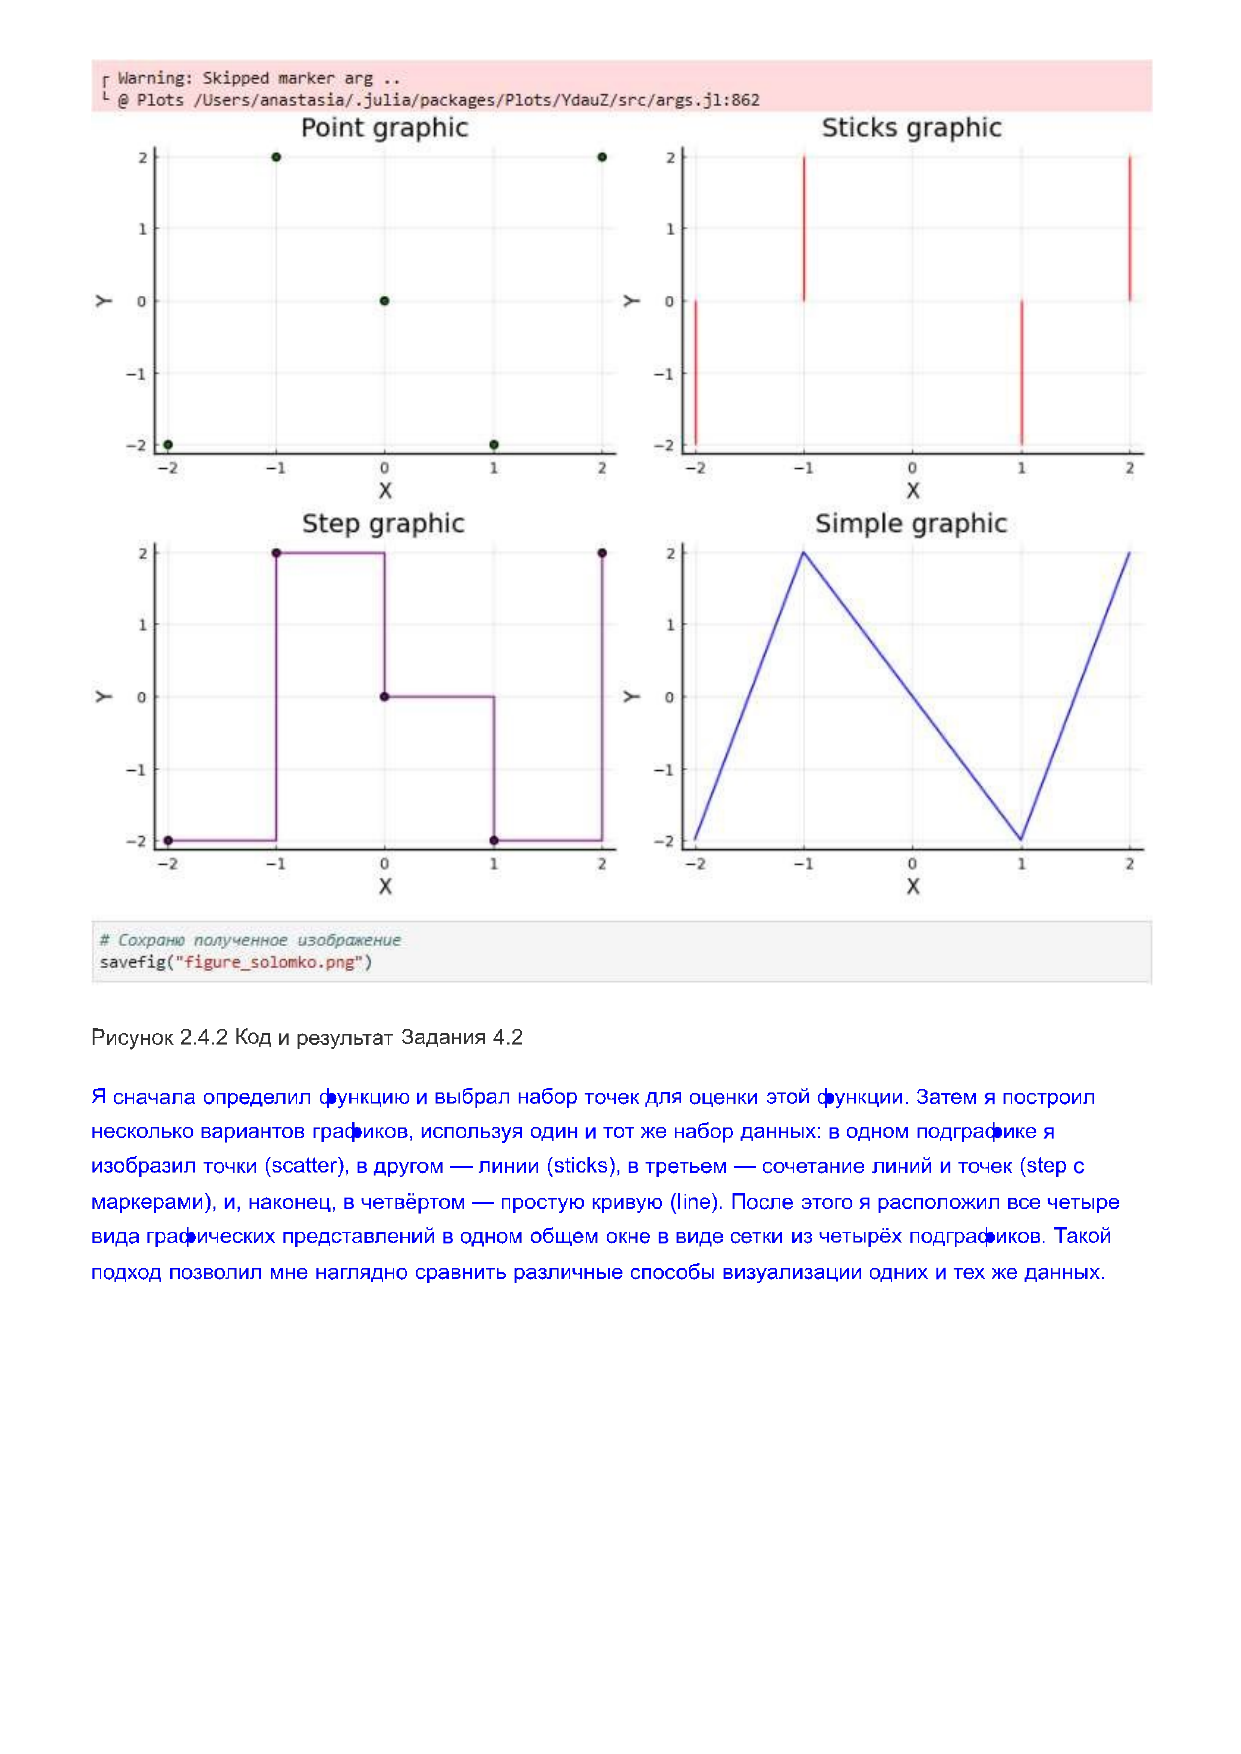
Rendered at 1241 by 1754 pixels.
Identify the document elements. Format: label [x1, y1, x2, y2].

picture [92, 1028, 174, 1050]
picture [584, 1092, 640, 1105]
picture [319, 1088, 410, 1109]
picture [316, 1267, 408, 1283]
picture [361, 1193, 465, 1214]
picture [401, 1028, 486, 1048]
picture [265, 1157, 349, 1178]
picture [180, 1028, 228, 1045]
picture [415, 1267, 507, 1284]
picture [762, 1161, 865, 1174]
picture [530, 1127, 578, 1142]
picture [689, 1092, 758, 1108]
picture [958, 1161, 1013, 1174]
picture [91, 59, 1154, 987]
picture [592, 1197, 663, 1214]
picture [435, 1088, 510, 1109]
picture [91, 1088, 106, 1104]
picture [518, 1088, 578, 1109]
picture [271, 1267, 308, 1280]
picture [92, 1127, 194, 1139]
picture [953, 1267, 986, 1280]
picture [640, 1127, 667, 1139]
picture [817, 1088, 903, 1109]
picture [313, 1122, 413, 1143]
picture [147, 1227, 276, 1248]
picture [170, 1267, 262, 1280]
picture [203, 1092, 311, 1109]
picture [645, 1161, 727, 1178]
picture [1047, 1197, 1120, 1214]
picture [819, 1228, 903, 1248]
picture [92, 1156, 196, 1178]
picture [1020, 1157, 1067, 1178]
picture [630, 1263, 714, 1280]
picture [201, 1127, 305, 1143]
picture [478, 1161, 539, 1174]
picture [917, 1122, 1037, 1143]
picture [846, 1127, 909, 1142]
picture [92, 1231, 139, 1247]
picture [917, 1088, 977, 1105]
picture [732, 1193, 794, 1210]
picture [502, 1197, 585, 1214]
picture [283, 1227, 435, 1248]
picture [547, 1157, 620, 1178]
picture [731, 1231, 783, 1244]
picture [1008, 1197, 1040, 1210]
picture [1024, 1267, 1105, 1283]
picture [92, 1267, 162, 1283]
picture [676, 1231, 724, 1247]
picture [514, 1267, 623, 1284]
picture [92, 1193, 216, 1214]
picture [878, 1197, 999, 1214]
picture [236, 1028, 272, 1048]
picture [1054, 1227, 1111, 1244]
picture [530, 1227, 598, 1247]
picture [113, 1092, 196, 1105]
picture [249, 1197, 336, 1213]
picture [460, 1231, 522, 1247]
picture [801, 1197, 853, 1210]
picture [684, 1193, 722, 1214]
picture [740, 1127, 821, 1142]
picture [675, 1122, 734, 1143]
picture [870, 1267, 929, 1283]
picture [766, 1088, 809, 1105]
picture [493, 1028, 523, 1045]
picture [991, 1267, 1018, 1280]
picture [910, 1227, 1045, 1248]
picture [297, 1033, 394, 1050]
picture [203, 1161, 257, 1174]
picture [645, 1092, 682, 1108]
picture [421, 1127, 523, 1144]
picture [872, 1157, 932, 1174]
picture [603, 1127, 634, 1139]
picture [792, 1231, 813, 1244]
picture [723, 1267, 862, 1284]
picture [373, 1161, 443, 1178]
picture [1003, 1092, 1095, 1109]
picture [606, 1231, 651, 1244]
